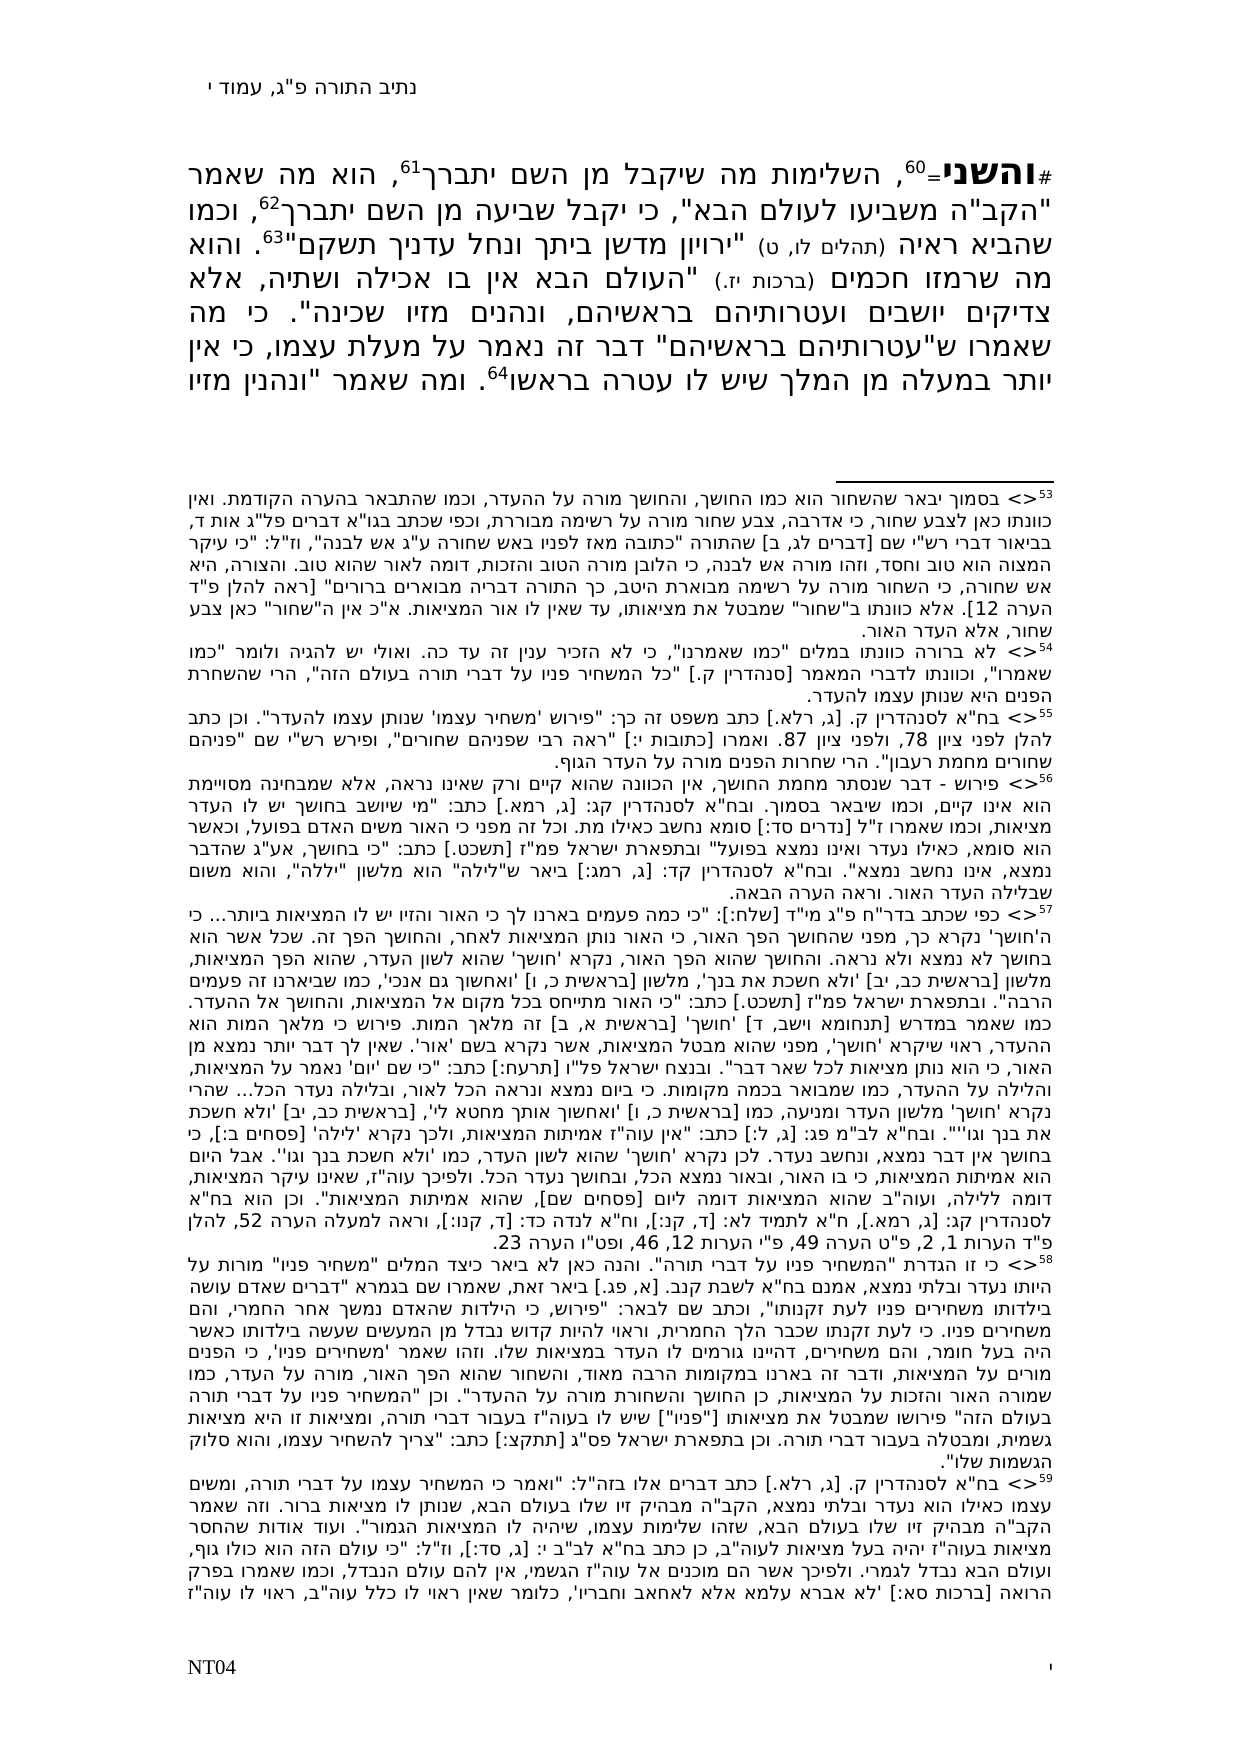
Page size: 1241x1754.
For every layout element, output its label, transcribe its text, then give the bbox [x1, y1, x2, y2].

text #והשני=, השלימות מה שיקבל מן השם יתברך, הוא מה שאמר "הקב"ה משביעו לעולם הבא", כי יקבל שביעה מן השם יתברך, וכמו שהביא ראיה (תהלים לו, ט) "ירויון מדשן ביתך ונחל עדניך תשקם". והוא מה שרמזו חכמים (ברכות יז.) "העולם הבא אין בו אכילה ושתיה, אלא צדיקים יושבים ועטרותיהם בראשיהם, ונהנים מזיו שכינה". כי מה שאמרו ש"עטרותיהם בראשיהם" דבר זה נאמר על מעלת עצמו, כי אין יותר במעלה מן המלך שיש לו עטרה בראשו. ומה שאמר "ונהנין מזיו שכינה*" הוא מה שיקבלו מן השם יתברך. ואלו שני דברים ידועים בחכמה מאוד, כי הם שני מדריגות עולם הבא. [187, 150, 1053, 397]
